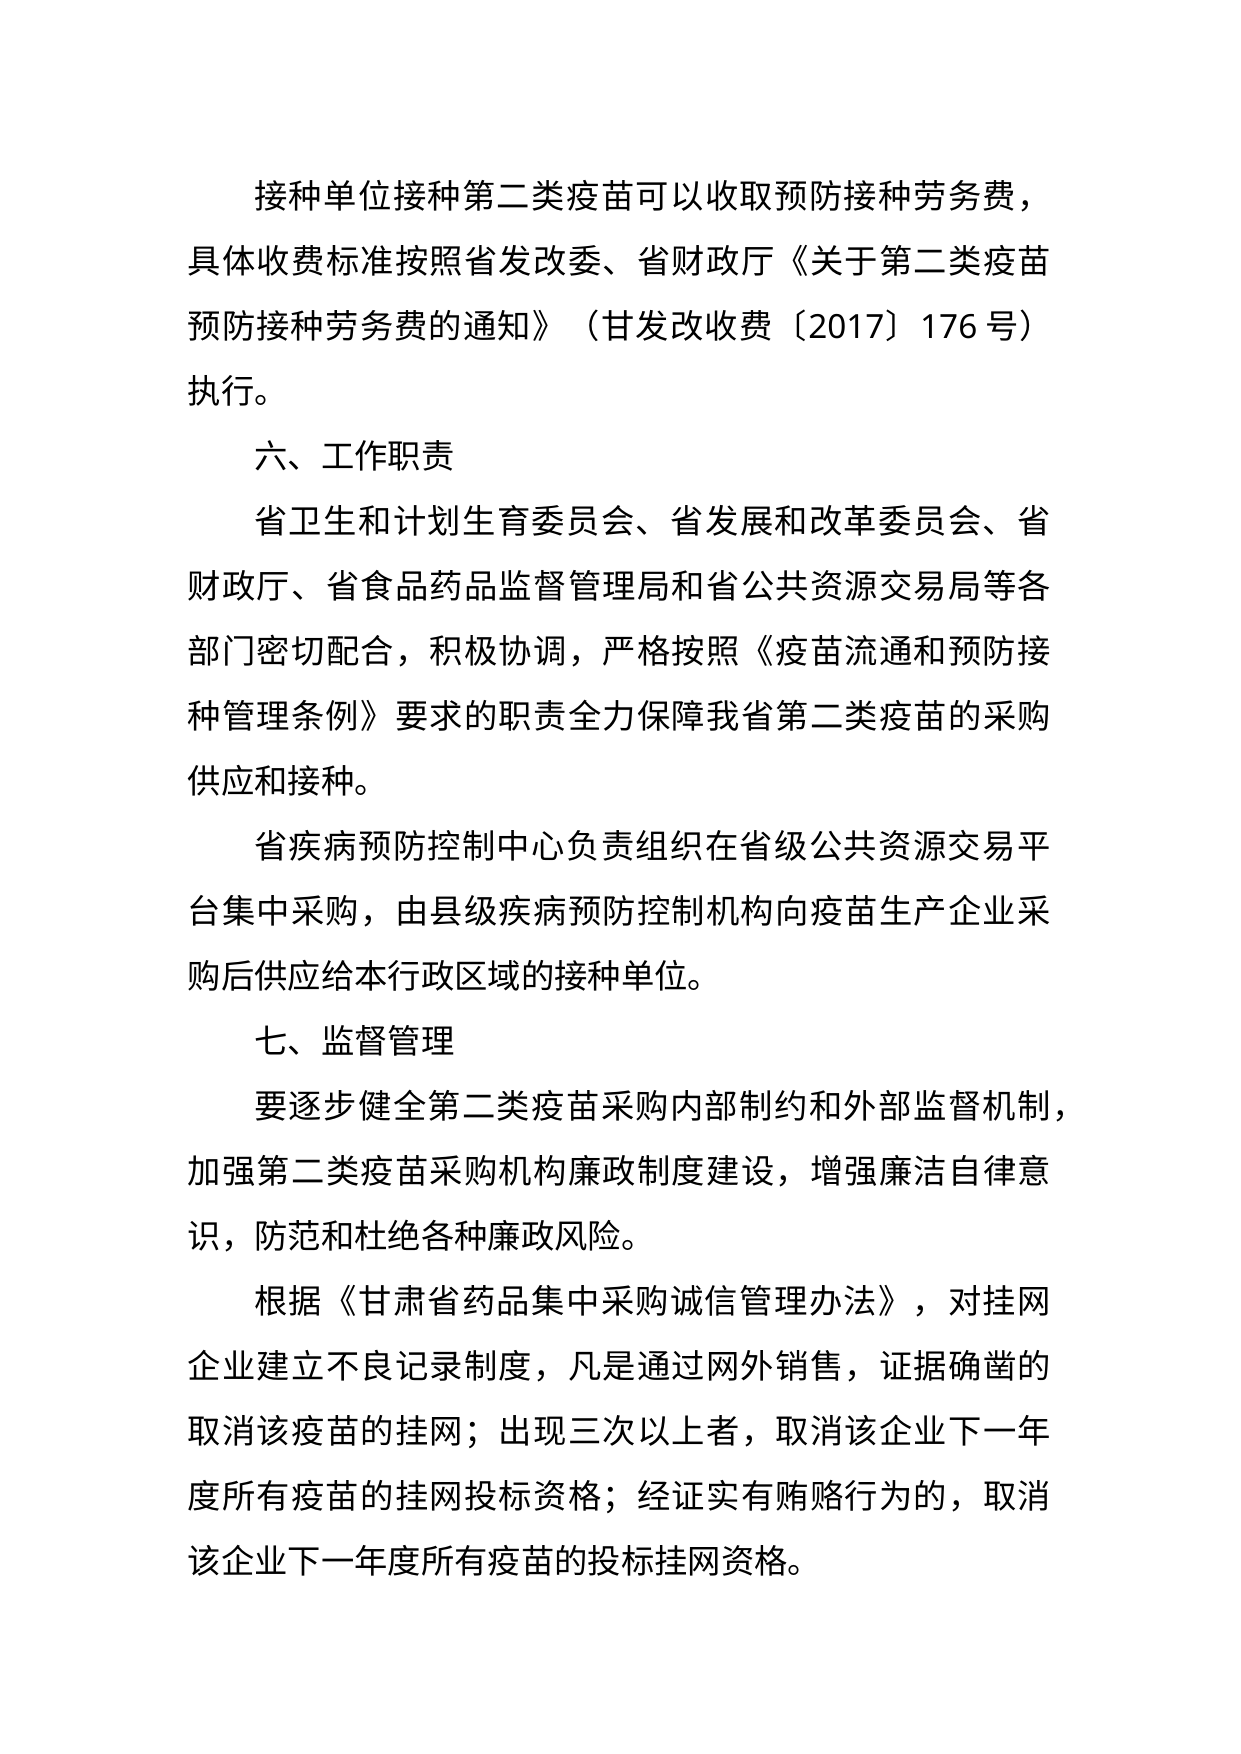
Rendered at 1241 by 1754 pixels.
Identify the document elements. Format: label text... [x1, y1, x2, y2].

text 省疾病预防控制中心负责组织在省级公共资源交易平台集中采购，由县级疾病预防控制机构向疫苗生产企业采购后供应给本行政区域的接种单位。 [187, 812, 1053, 1007]
text 要逐步健全第二类疫苗采购内部制约和外部监督机制，加强第二类疫苗采购机构廉政制度建设，增强廉洁自律意识，防范和杜绝各种廉政风险。 [187, 1072, 1053, 1267]
text 接种单位接种第二类疫苗可以收取预防接种劳务费，具体收费标准按照省发改委、省财政厅《关于第二类疫苗预防接种劳务费的通知》（甘发改收费〔2017〕176号）执行。 [187, 162, 1053, 422]
text 七、监督管理 [187, 1007, 1053, 1072]
text 省卫生和计划生育委员会、省发展和改革委员会、省财政厅、省食品药品监督管理局和省公共资源交易局等各部门密切配合，积极协调，严格按照《疫苗流通和预防接种管理条例》要求的职责全力保障我省第二类疫苗的采购、供应和接种。 [187, 487, 1053, 812]
text 根据《甘肃省药品集中采购诚信管理办法》，对挂网企业建立不良记录制度，凡是通过网外销售，证据确凿的，取消该疫苗的挂网；出现三次以上者，取消该企业下一年度所有疫苗的挂网投标资格；经证实有贿赂行为的，取消该企业下一年度所有疫苗的投标挂网资格。 [187, 1267, 1053, 1592]
text 六、工作职责 [187, 422, 1053, 487]
